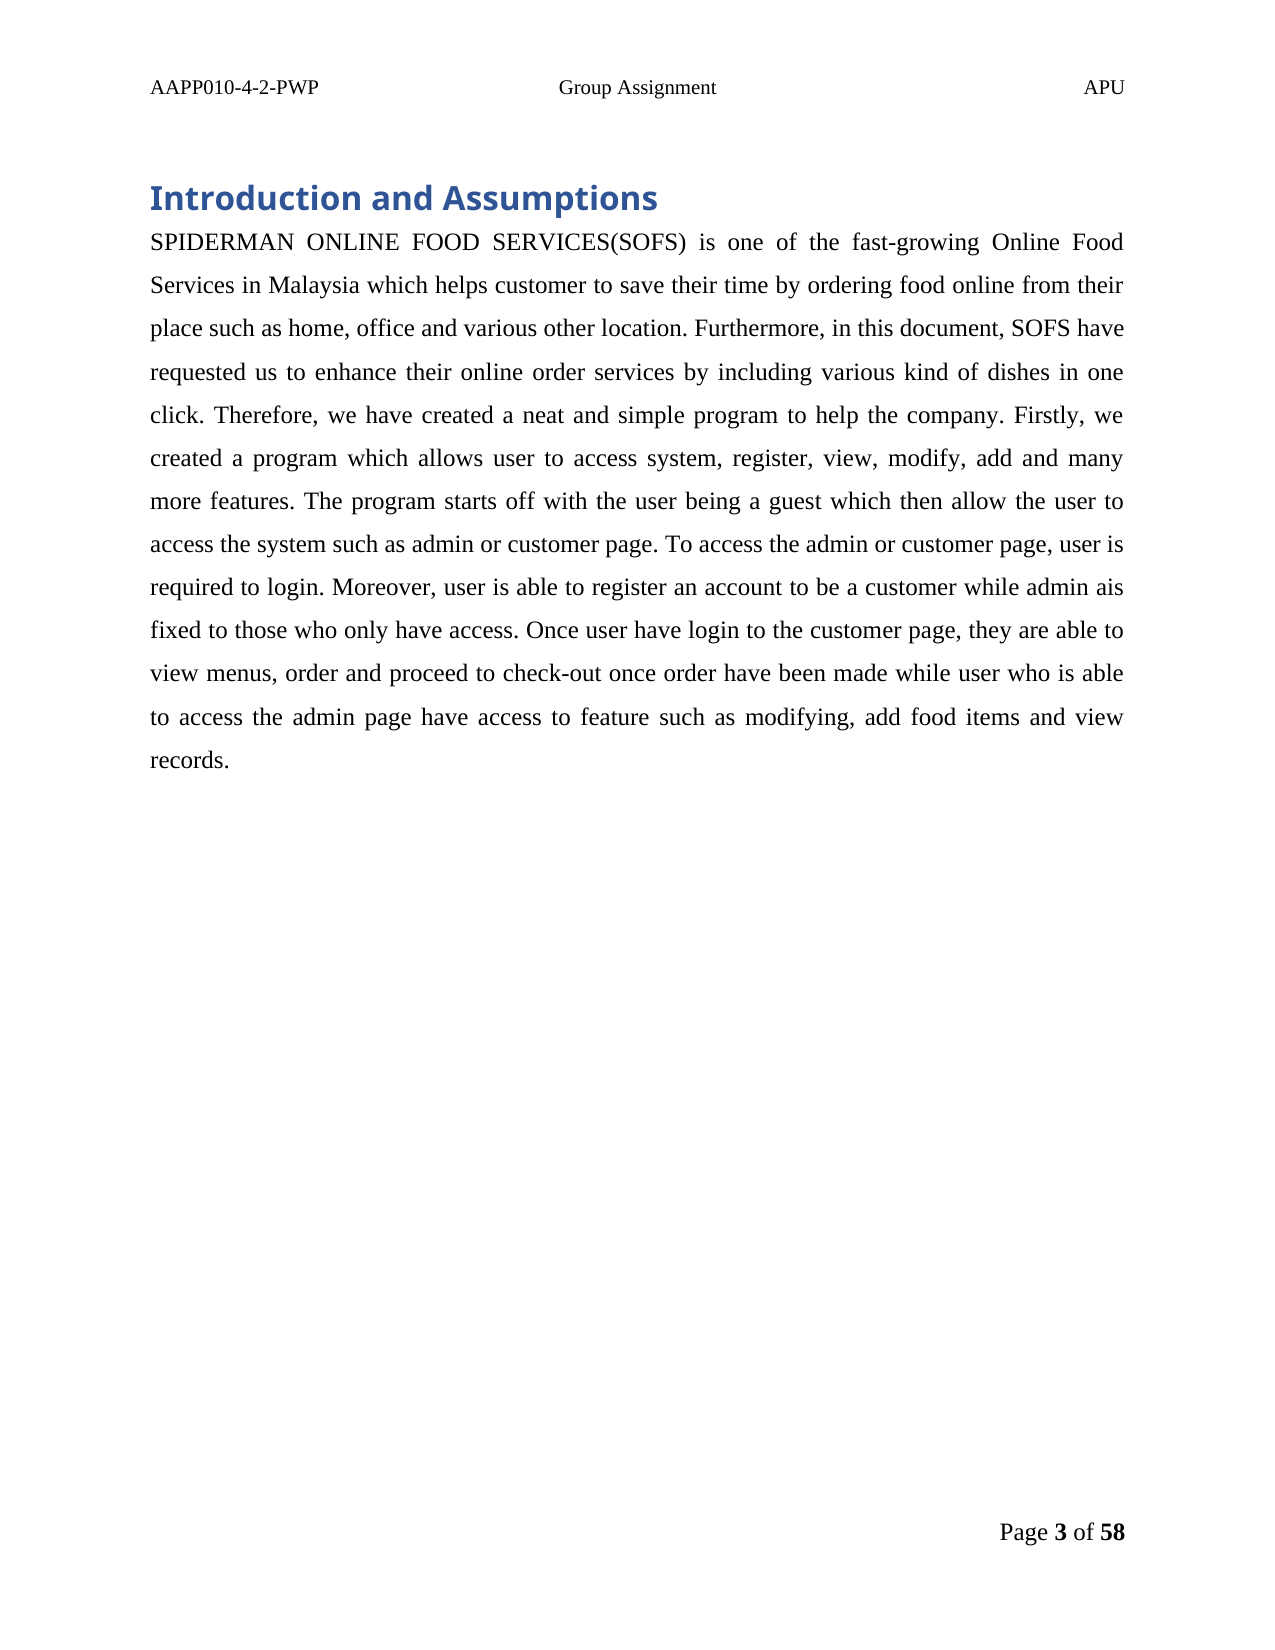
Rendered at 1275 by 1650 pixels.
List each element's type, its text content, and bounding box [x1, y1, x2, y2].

subtitle Introduction and Assumptions [150, 175, 1125, 220]
text SPIDERMAN ONLINE FOOD SERVICES(SOFS) is one of the fast-growing Online Food Services in Malaysia which helps customer to save their time by ordering food online from their place such as home, office and various other location. Furthermore, in this document, SOFS have requested us to enhance their online order services by including various kind of dishes in one click. Therefore, we have created a neat and simple program to help the company. Firstly, we created a program which allows user to access system, register, view, modify, add and many more features. The program starts off with the user being a guest which then allow the user to access the system such as admin or customer page. To access the admin or customer page, user is required to login. Moreover, user is able to register an account to be a customer while admin ais fixed to those who only have access. Once user have login to the customer page, they are able to view menus, order and proceed to check-out once order have been made while user who is able to access the admin page have access to feature such as modifying, add food items and view records. [150, 227, 1125, 773]
